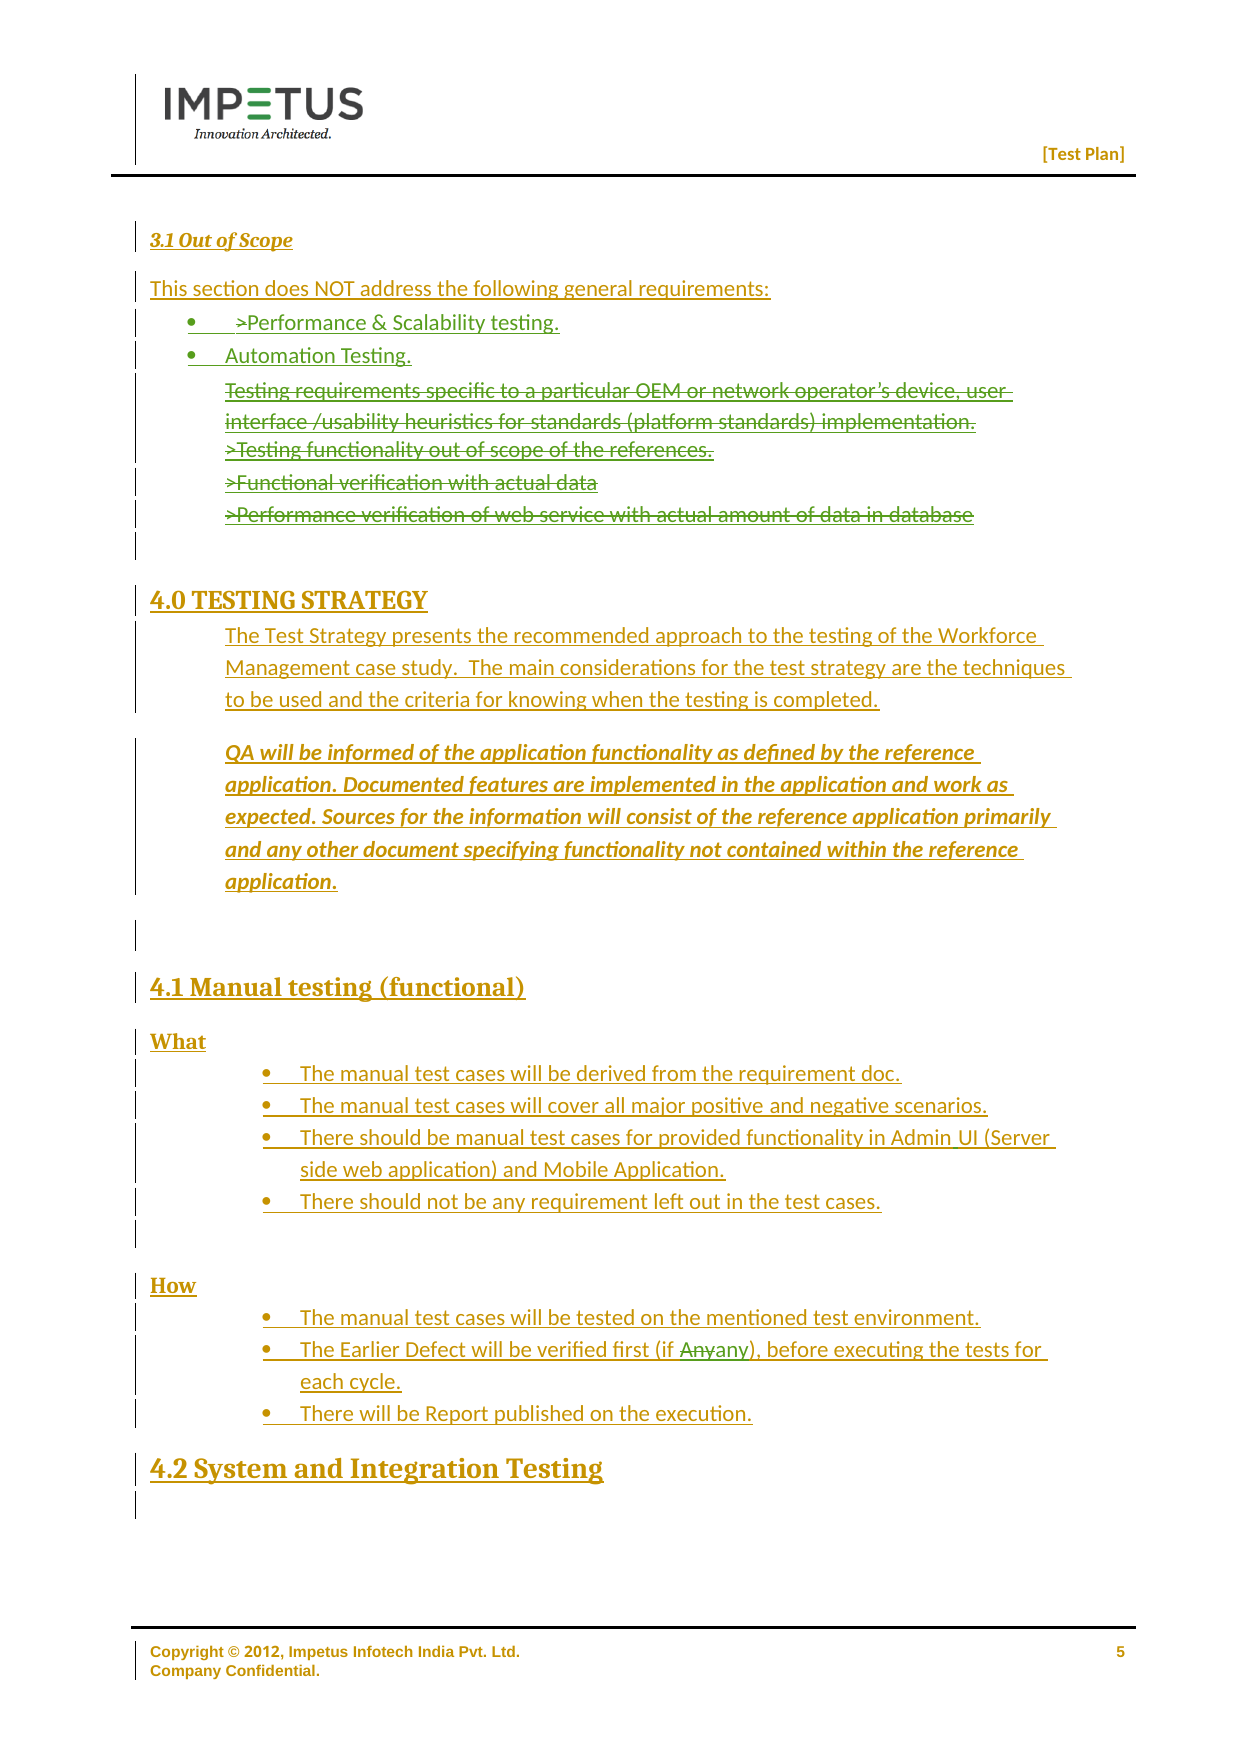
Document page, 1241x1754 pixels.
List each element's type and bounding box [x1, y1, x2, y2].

picture [150, 73, 375, 161]
